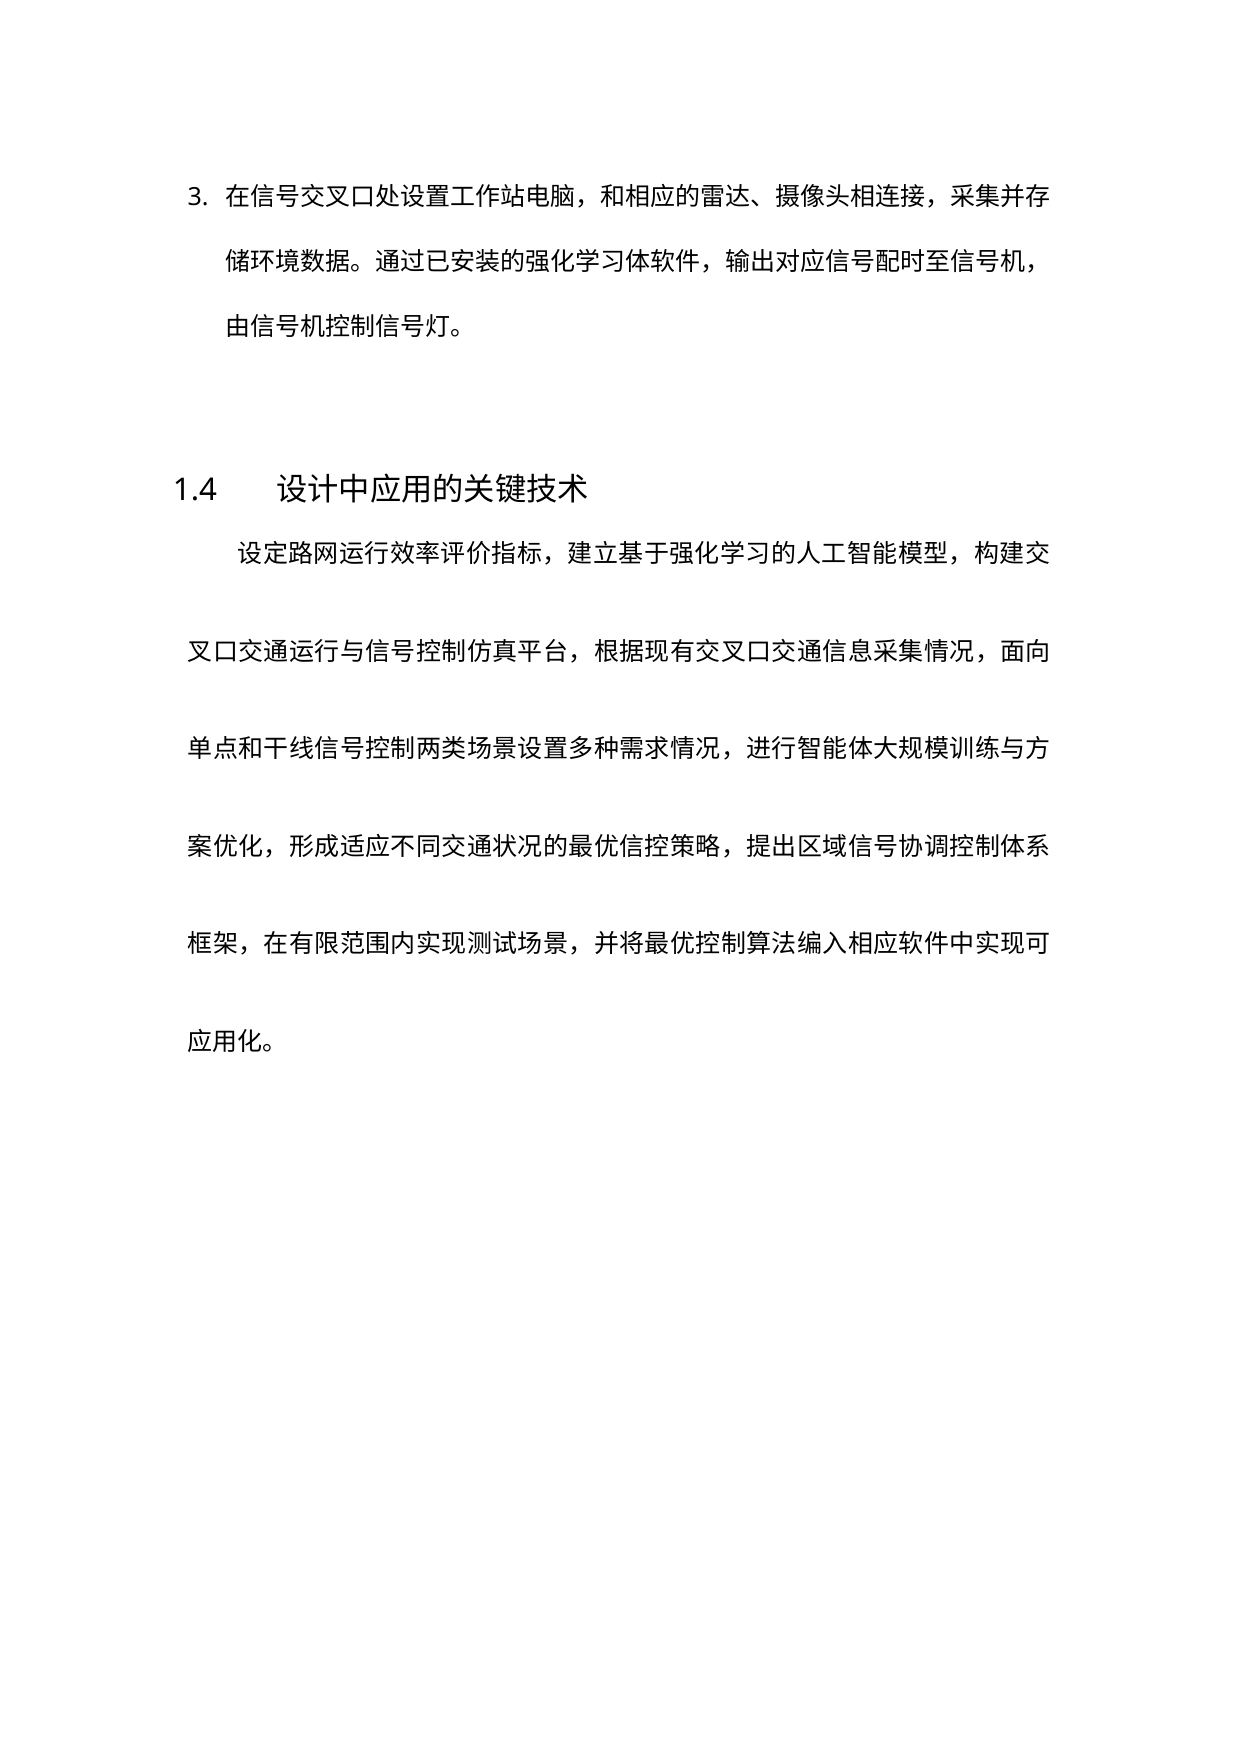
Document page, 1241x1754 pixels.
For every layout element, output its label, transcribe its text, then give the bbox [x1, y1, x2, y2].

subtitle 设计中应用的关键技术 [173, 454, 1053, 519]
list 在信号交叉口处设置工作站电脑，和相应的雷达、摄像头相连接，采集并存储环境数据。通过已安装的强化学习体软件，输出对应信号配时至信号机，由信号机控制信号灯。 [187, 162, 1053, 357]
text 设定路网运行效率评价指标，建立基于强化学习的人工智能模型，构建交叉口交通运行与信号控制仿真平台，根据现有交叉口交通信息采集情况，面向单点和干线信号控制两类场景设置多种需求情况，进行智能体大规模训练与方案优化，形成适应不同交通状况的最优信控策略，提出区域信号协调控制体系框架，在有限范围内实现测试场景，并将最优控制算法编入相应软件中实现可应用化。 [187, 519, 1053, 1072]
